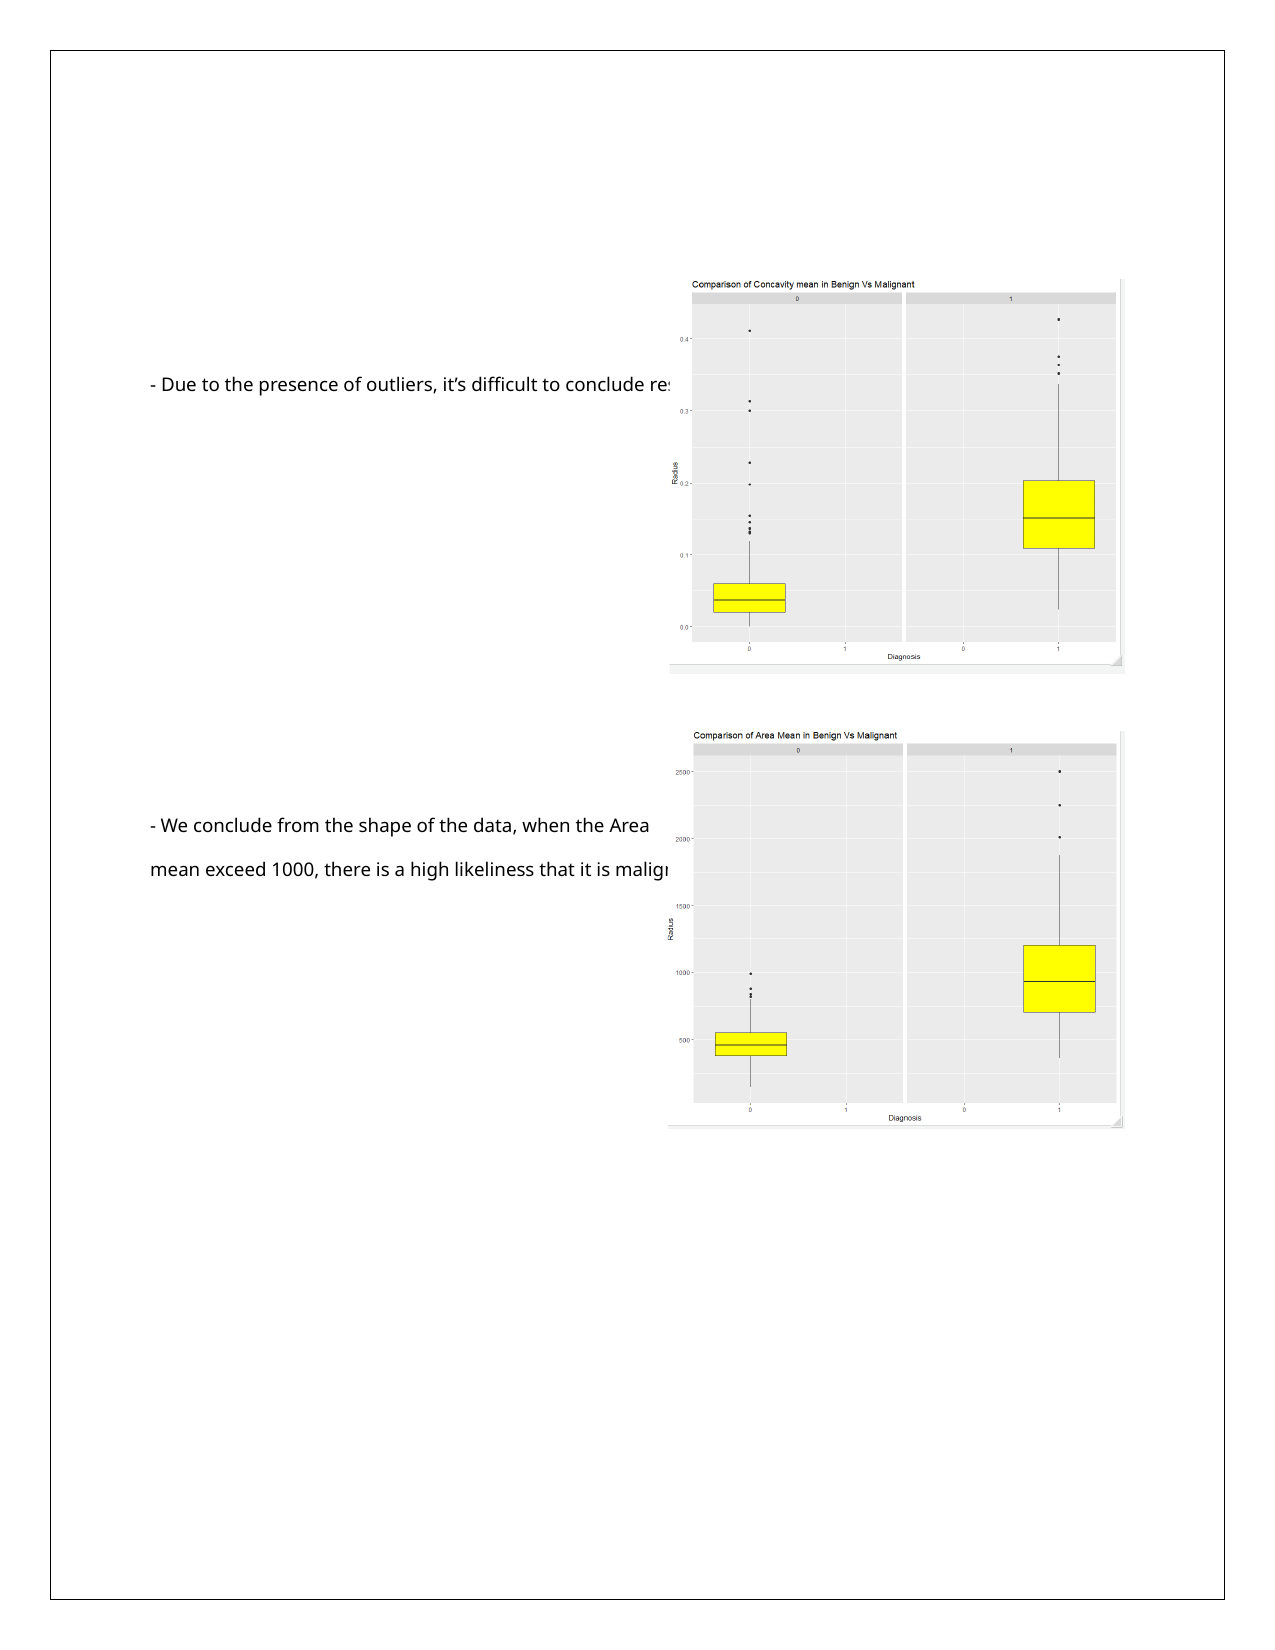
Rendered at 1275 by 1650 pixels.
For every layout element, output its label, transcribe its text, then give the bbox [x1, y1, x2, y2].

text mean exceed 1000, there is a high likeliness that it is malignant. [150, 857, 667, 882]
picture [669, 279, 1125, 674]
picture [667, 731, 1125, 1129]
text - We conclude from the shape of the data, when the Area [150, 812, 667, 838]
text - Due to the presence of outliers, it’s difficult to conclude results. [150, 371, 669, 396]
